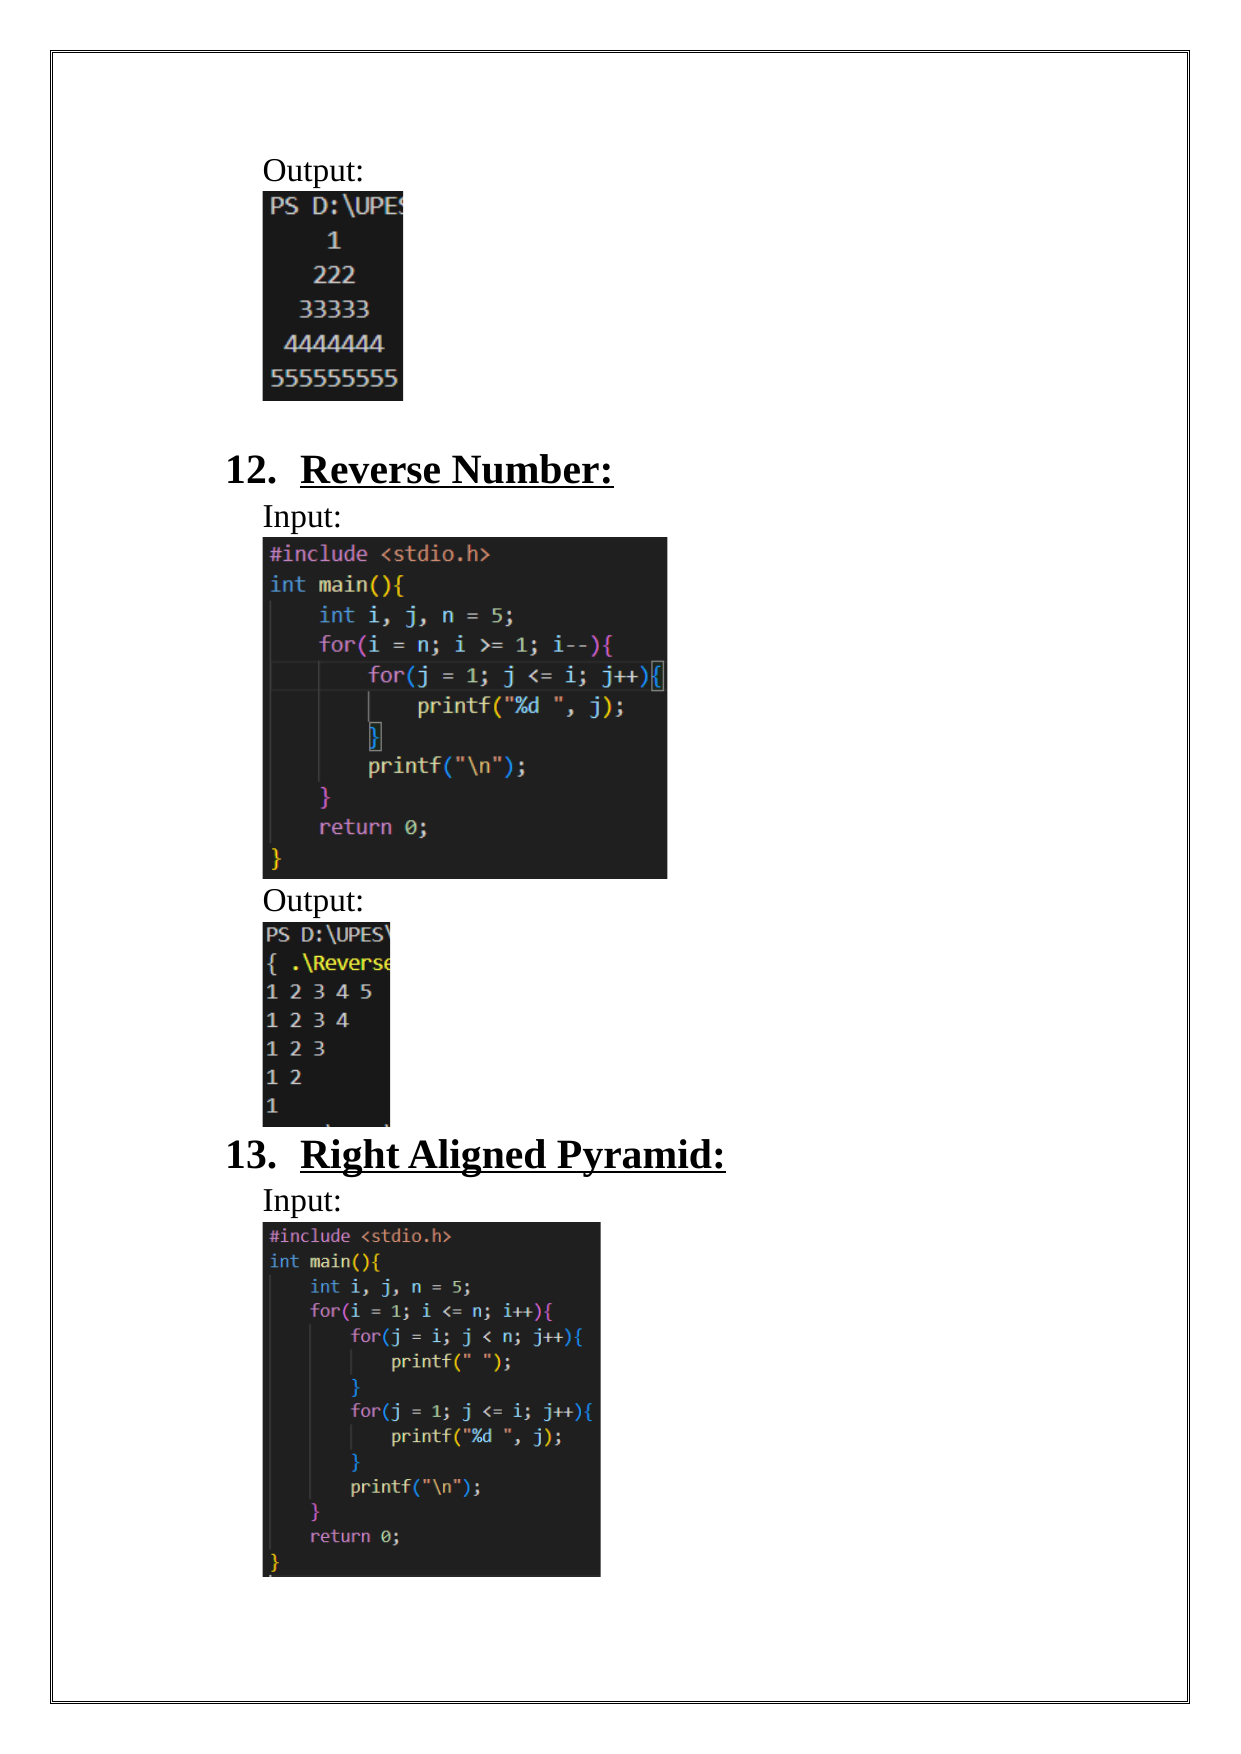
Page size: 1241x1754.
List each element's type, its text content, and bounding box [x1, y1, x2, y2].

list Input: [262, 1181, 1090, 1219]
list Output: [262, 150, 1090, 188]
list Reverse Number: [225, 444, 1090, 492]
picture [262, 1222, 601, 1577]
list Right Aligned Pyramid: [225, 1129, 1090, 1177]
picture [262, 191, 404, 401]
list Input: [262, 496, 1090, 534]
list Output: [262, 881, 1090, 919]
picture [262, 537, 668, 879]
picture [262, 922, 390, 1127]
